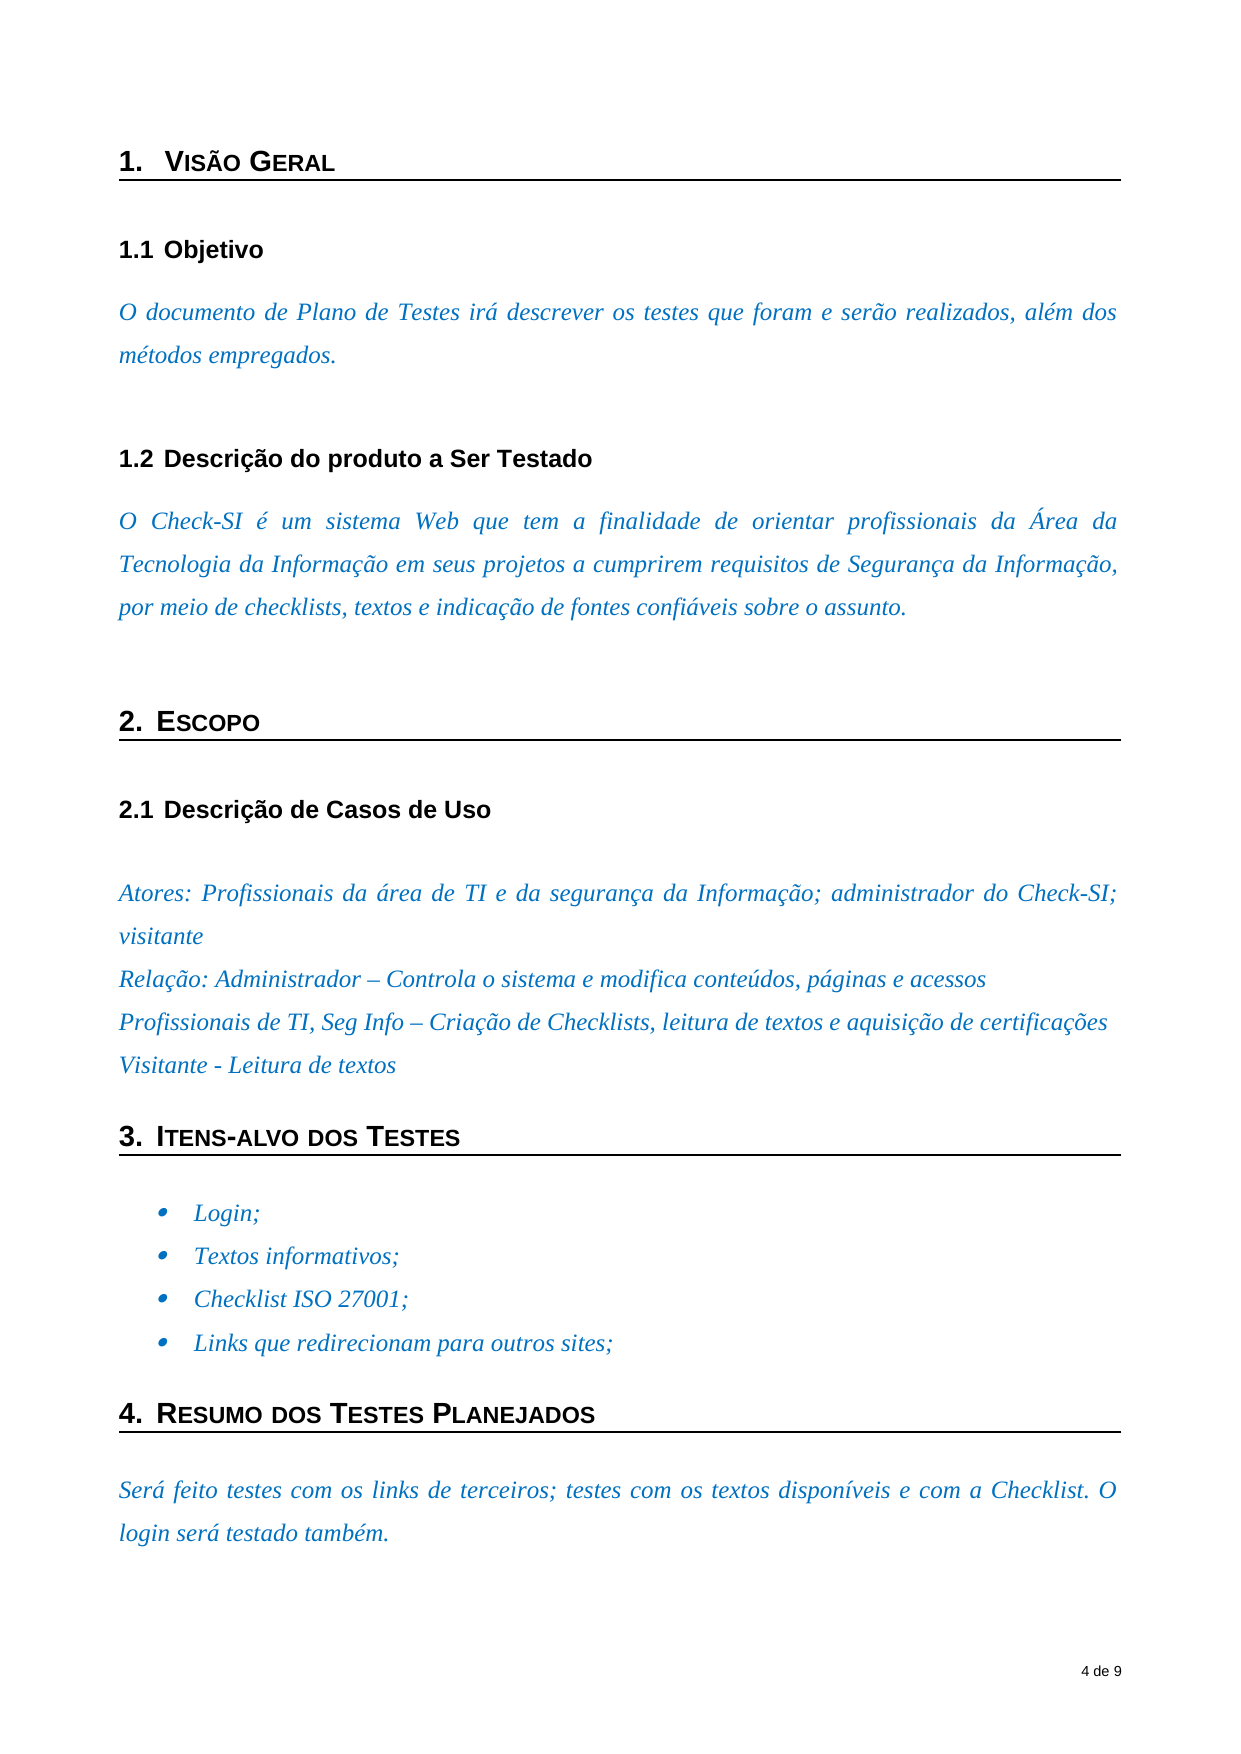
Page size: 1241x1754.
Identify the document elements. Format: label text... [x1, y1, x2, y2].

subtitle Resumo dos Testes Planejados [119, 1396, 1121, 1431]
subtitle Descrição de Casos de Uso [119, 794, 1121, 823]
text Atores: Profissionais da área de TI e da segurança da Informação; administrador do Check-SI; visitante [119, 878, 1121, 950]
text Relação: Administrador – Controla o sistema e modifica conteúdos, páginas e acessos [119, 964, 1121, 993]
list Login; [156, 1198, 1121, 1227]
text Profissionais de TI, Seg Info – Criação de Checklists, leitura de textos e aquisição de certificações [119, 1007, 1121, 1036]
text Será feito testes com os links de terceiros; testes com os textos disponíveis e com a Checklist. O login será testado também. [119, 1475, 1121, 1547]
subtitle Objetivo [119, 235, 1121, 263]
text O Check-SI é um sistema Web que tem a finalidade de orientar profissionais da Área da Tecnologia da Informação em seus projetos a cumprirem requisitos de Segurança da Informação, por meio de checklists, textos e indicação de fontes confiáveis sobre o assunto. [119, 506, 1121, 621]
subtitle Escopo [119, 704, 1121, 739]
subtitle Visão Geral [119, 144, 1121, 179]
subtitle Descrição do produto a Ser Testado [119, 444, 1121, 473]
list Links que redirecionam para outros sites; [156, 1328, 1121, 1356]
subtitle Itens-alvo dos Testes [119, 1119, 1121, 1154]
text O documento de Plano de Testes irá descrever os testes que foram e serão realizados, além dos métodos empregados. [119, 297, 1121, 369]
list Checklist ISO 27001; [156, 1284, 1121, 1313]
list Textos informativos; [156, 1241, 1121, 1270]
text Visitante - Leitura de textos [119, 1051, 1121, 1079]
